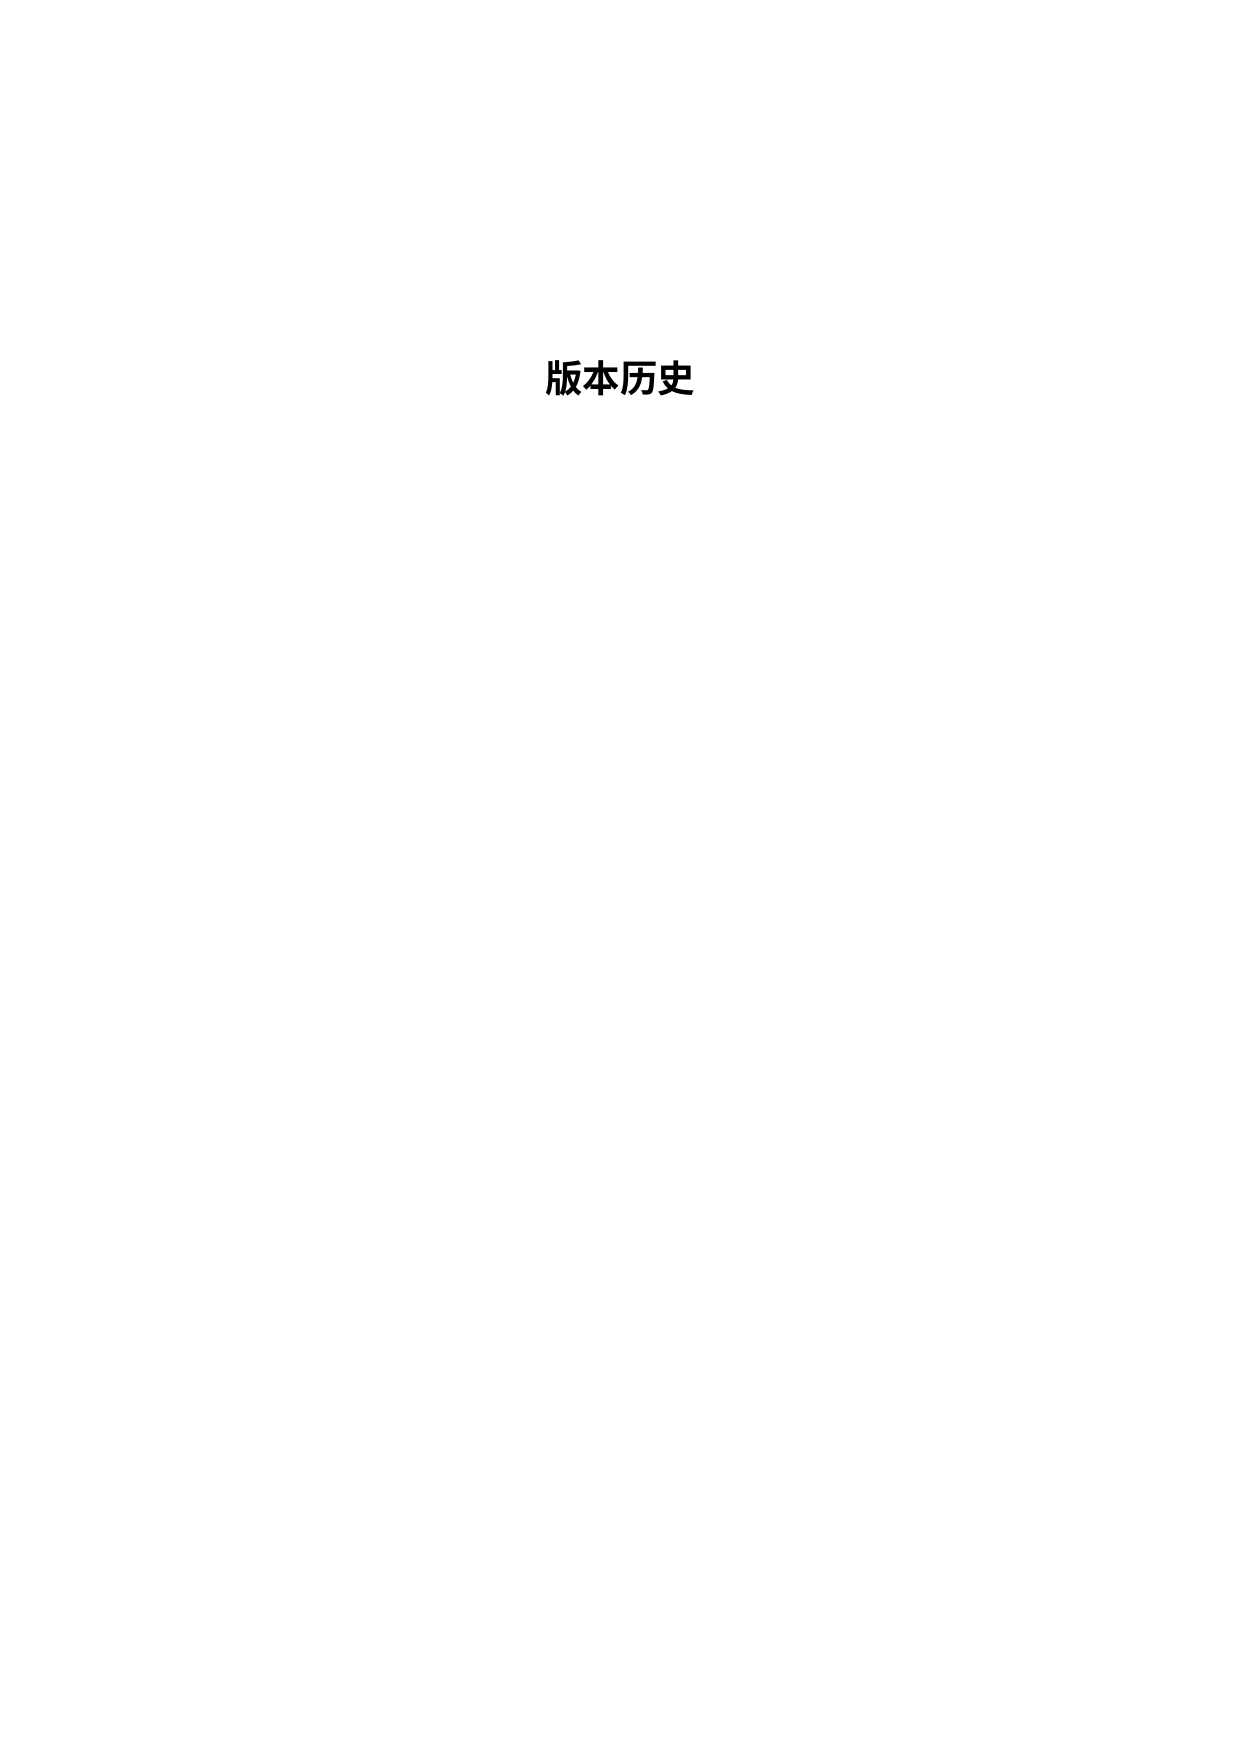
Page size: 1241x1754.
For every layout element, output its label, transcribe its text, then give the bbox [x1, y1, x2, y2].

text 版本历史 [187, 344, 1053, 409]
